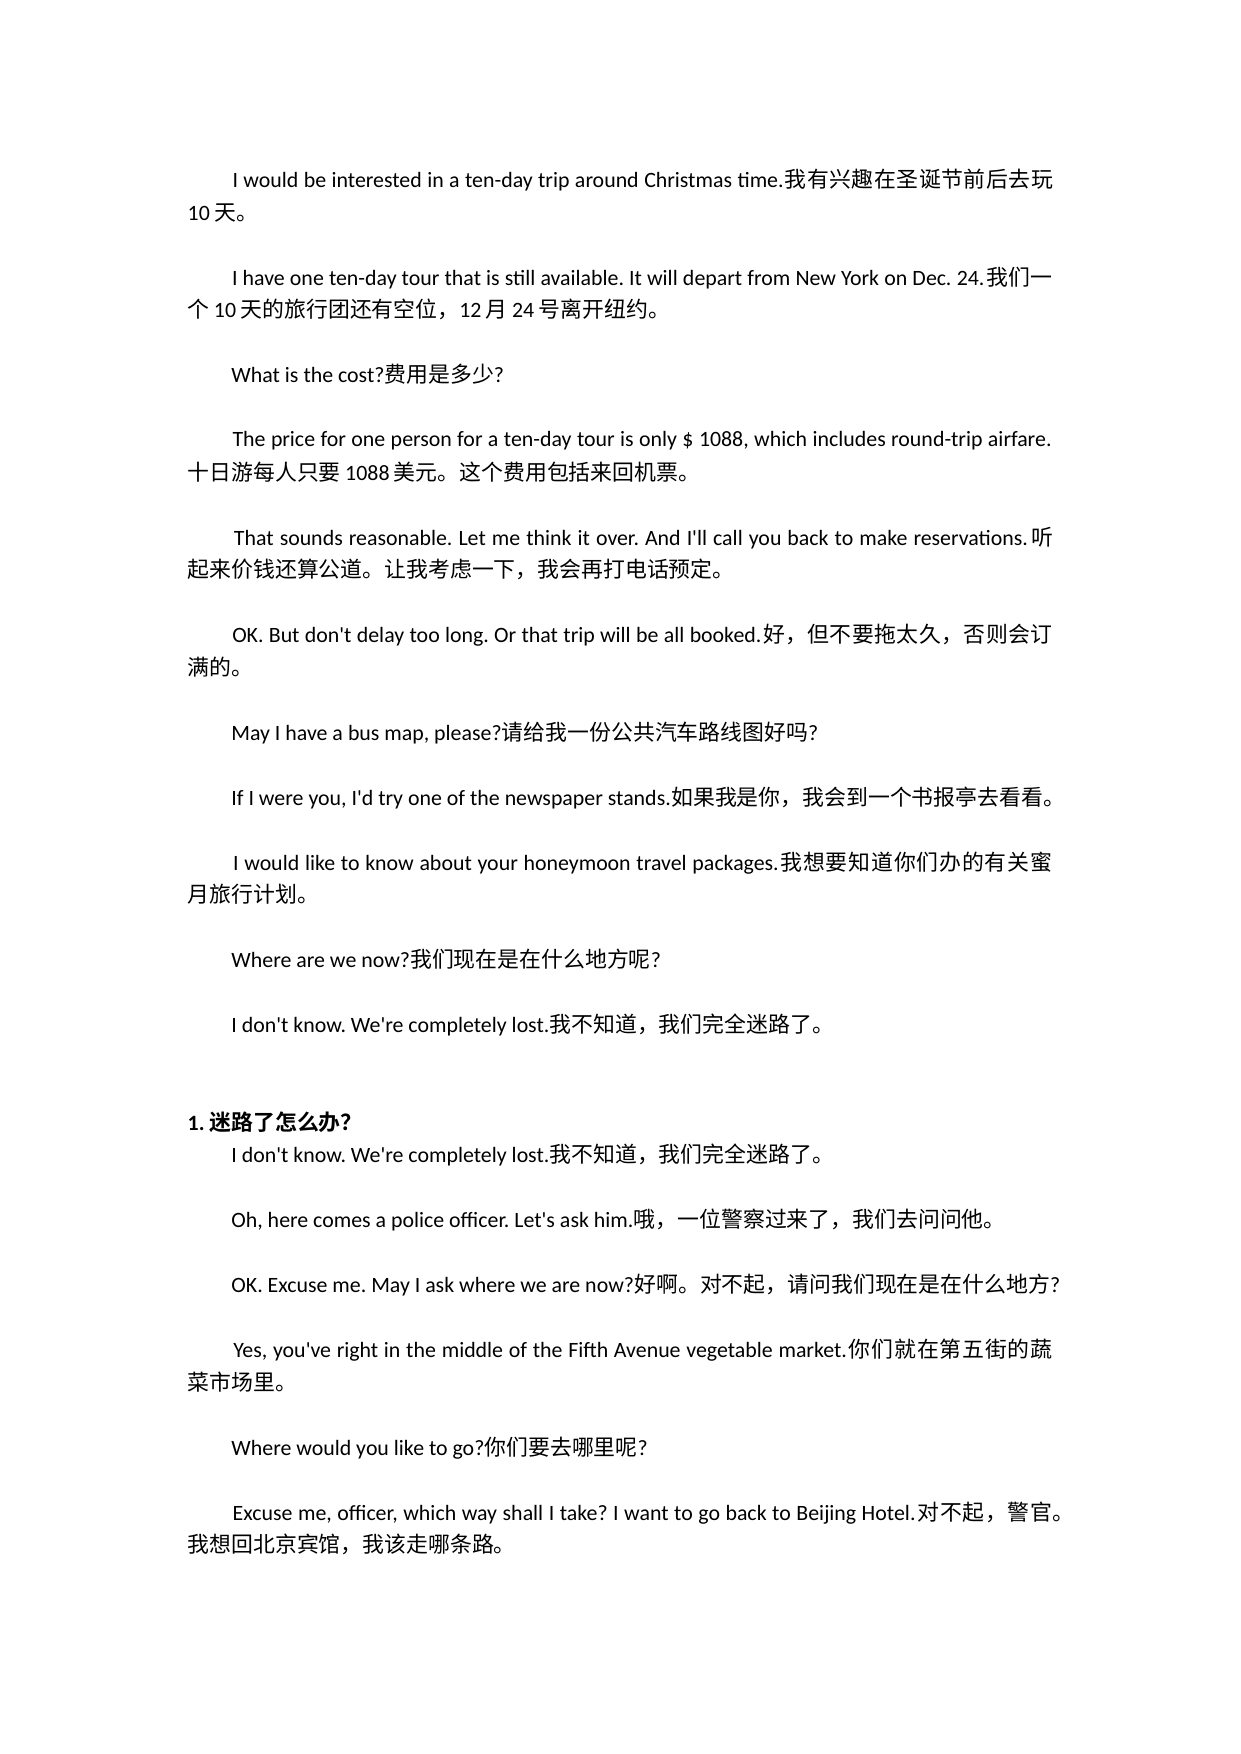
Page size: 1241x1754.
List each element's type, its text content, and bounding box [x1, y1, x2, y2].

text I don't know. We're completely lost.我不知道，我们完全迷路了。 [187, 1007, 1053, 1039]
list 迷路了怎么办？ [187, 1104, 1053, 1137]
text Where would you like to go?你们要去哪里呢? [187, 1429, 1053, 1462]
text I would like to know about your honeymoon travel packages.我想要知道你们办的有关蜜月旅行计划。 [187, 844, 1053, 909]
text Excuse me, officer, which way shall I take? I want to go back to Beijing Hotel.对不起，警官。我想回北京宾馆，我该走哪条路。 [187, 1494, 1053, 1559]
text If I were you, I'd try one of the newspaper stands.如果我是你，我会到一个书报亭去看看。 [187, 779, 1053, 812]
text Yes, you've right in the middle of the Fifth Avenue vegetable market.你们就在第五街的蔬菜市场里。 [187, 1332, 1053, 1397]
text Oh, here comes a police officer. Let's ask him.哦，一位警察过来了，我们去问问他。 [187, 1202, 1053, 1234]
text I don't know. We're completely lost.我不知道，我们完全迷路了。 [187, 1137, 1053, 1169]
text I have one ten-day tour that is still available. It will depart from New York on Dec. 24.我们一个10天的旅行团还有空位，12月24号离开纽约。 [187, 259, 1053, 324]
text OK. Excuse me. May I ask where we are now?好啊。对不起，请问我们现在是在什么地方? [187, 1267, 1053, 1299]
text May I have a bus map, please?请给我一份公共汽车路线图好吗? [187, 714, 1053, 747]
text I would be interested in a ten-day trip around Christmas time.我有兴趣在圣诞节前后去玩10天。 [187, 162, 1053, 227]
text What is the cost?费用是多少? [187, 357, 1053, 389]
text That sounds reasonable. Let me think it over. And I'll call you back to make reservations.听起来价钱还算公道。让我考虑一下，我会再打电话预定。 [187, 519, 1053, 584]
text Where are we now?我们现在是在什么地方呢? [187, 942, 1053, 974]
text OK. But don't delay too long. Or that trip will be all booked.好，但不要拖太久，否则会订满的。 [187, 617, 1053, 682]
text The price for one person for a ten-day tour is only $ 1088, which includes round-trip airfare.十日游每人只要1088美元。这个费用包括来回机票。 [187, 422, 1053, 487]
